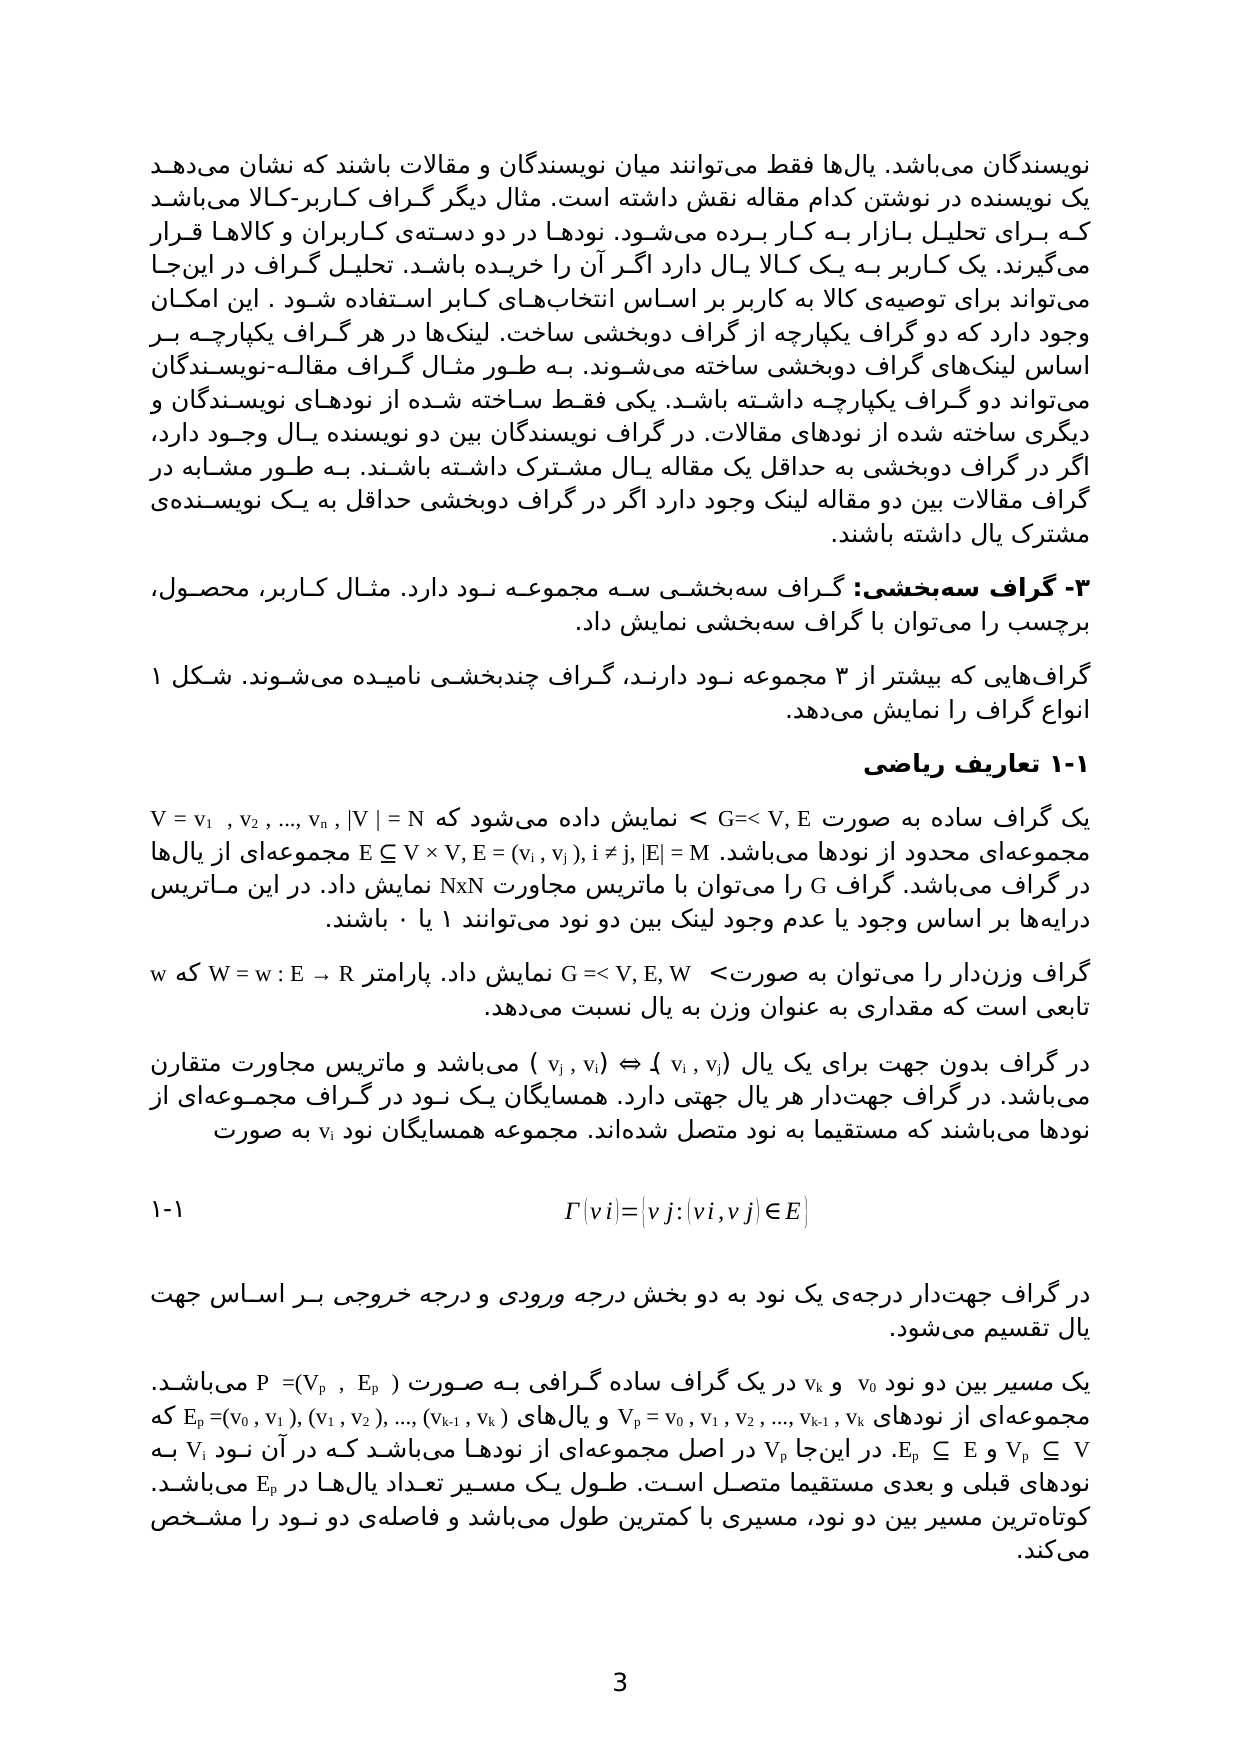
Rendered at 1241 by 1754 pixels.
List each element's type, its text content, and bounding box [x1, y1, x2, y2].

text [150, 150, 1090, 548]
text یک مسیر بین دو نود v0 و vk در یک گراف ساده گرافی به صورت P =(Vp , Ep ) می‌باشد. مجموعه‌ای از نودهای Vp = v0 , v1 , v2 , ..., vk-1 , vk و یال‌های Ep =(v0 , v1 ), (v1 , v2 ), ..., (vk-1 , vk ) که Vp ⊆ V و Ep ⊆ E. در این‌جا Vp در اصل مجموعه‌ای از نودها می‌باشد که در آن نود Vi به نودهای قبلی و بعدی مستقیما متصل است. طول یک مسیر تعداد یال‌ها در Ep می‌باشد. کوتاه‌ترین مسیر بین دو نود، مسیری با کمترین طول می‌باشد و فاصله‌ی دو نود را مشخص می‌کند. [150, 1368, 1090, 1564]
text یک گراف ساده به صورت G=< V, E > نمایش داده می‌شود که V = v1 , v2 , ..., vn , |V | = N مجموعه‌ای محدود از نودها می‌باشد. E ⊆ V × V, E = (vi , vj ), i ≠ j, |E| = M مجموعه‌ای از یال‌ها در گراف می‌باشد. گراف G را می‌توان با ماتریس مجاورت NxN نمایش داد. در این ماتریس درایه‌ها بر اساس وجود یا عدم وجود لینک بین دو نود می‌توانند ۱ یا ۰ باشند. [150, 803, 1090, 933]
text گراف وزن‌دار را می‌توان به صورت> G =< V, E, W نمایش داد. پارامتر W = w : E → R که w تابعی است که مقداری به عنوان وزن به یال نسبت می‌دهد. [150, 958, 1090, 1021]
text ۳- گراف سه‌بخشی: گراف سه‌بخشی سه مجموعه نود دارد. مثال کاربر، محصول، برچسب را می‌توان با گراف سه‌بخشی نمایش داد. [150, 573, 1090, 636]
table_header ۱-۱ [139, 1170, 271, 1280]
text گراف‌هایی که بیشتر از ۳ مجموعه نود دارند، گراف چندبخشی نامیده می‌شوند. شکل ۱ انواع گراف را نمایش می‌دهد. [150, 661, 1090, 724]
text در گراف بدون جهت برای یک یال (vi , vj ) ⇔ (vj , vi ) می‌باشد و ماتریس مجاورت متقارن می‌باشد. در گراف جهت‌دار هر یال جهتی دارد. همسایگان یک نود در گراف مجموعه‌ای از نودها می‌باشند که مستقیما به نود متصل شده‌اند. مجموعه همسایگان نود vi به صورت [150, 1046, 1090, 1144]
table_header [271, 1170, 1101, 1280]
text ۱-۱ تعاریف ریاضی [150, 749, 1090, 778]
text در گراف جهت‌دار درجه‌ی یک نود به دو بخش درجه ورودی و درجه خروجی بر اساس جهت یال تقسیم می‌شود. [150, 1280, 1090, 1342]
